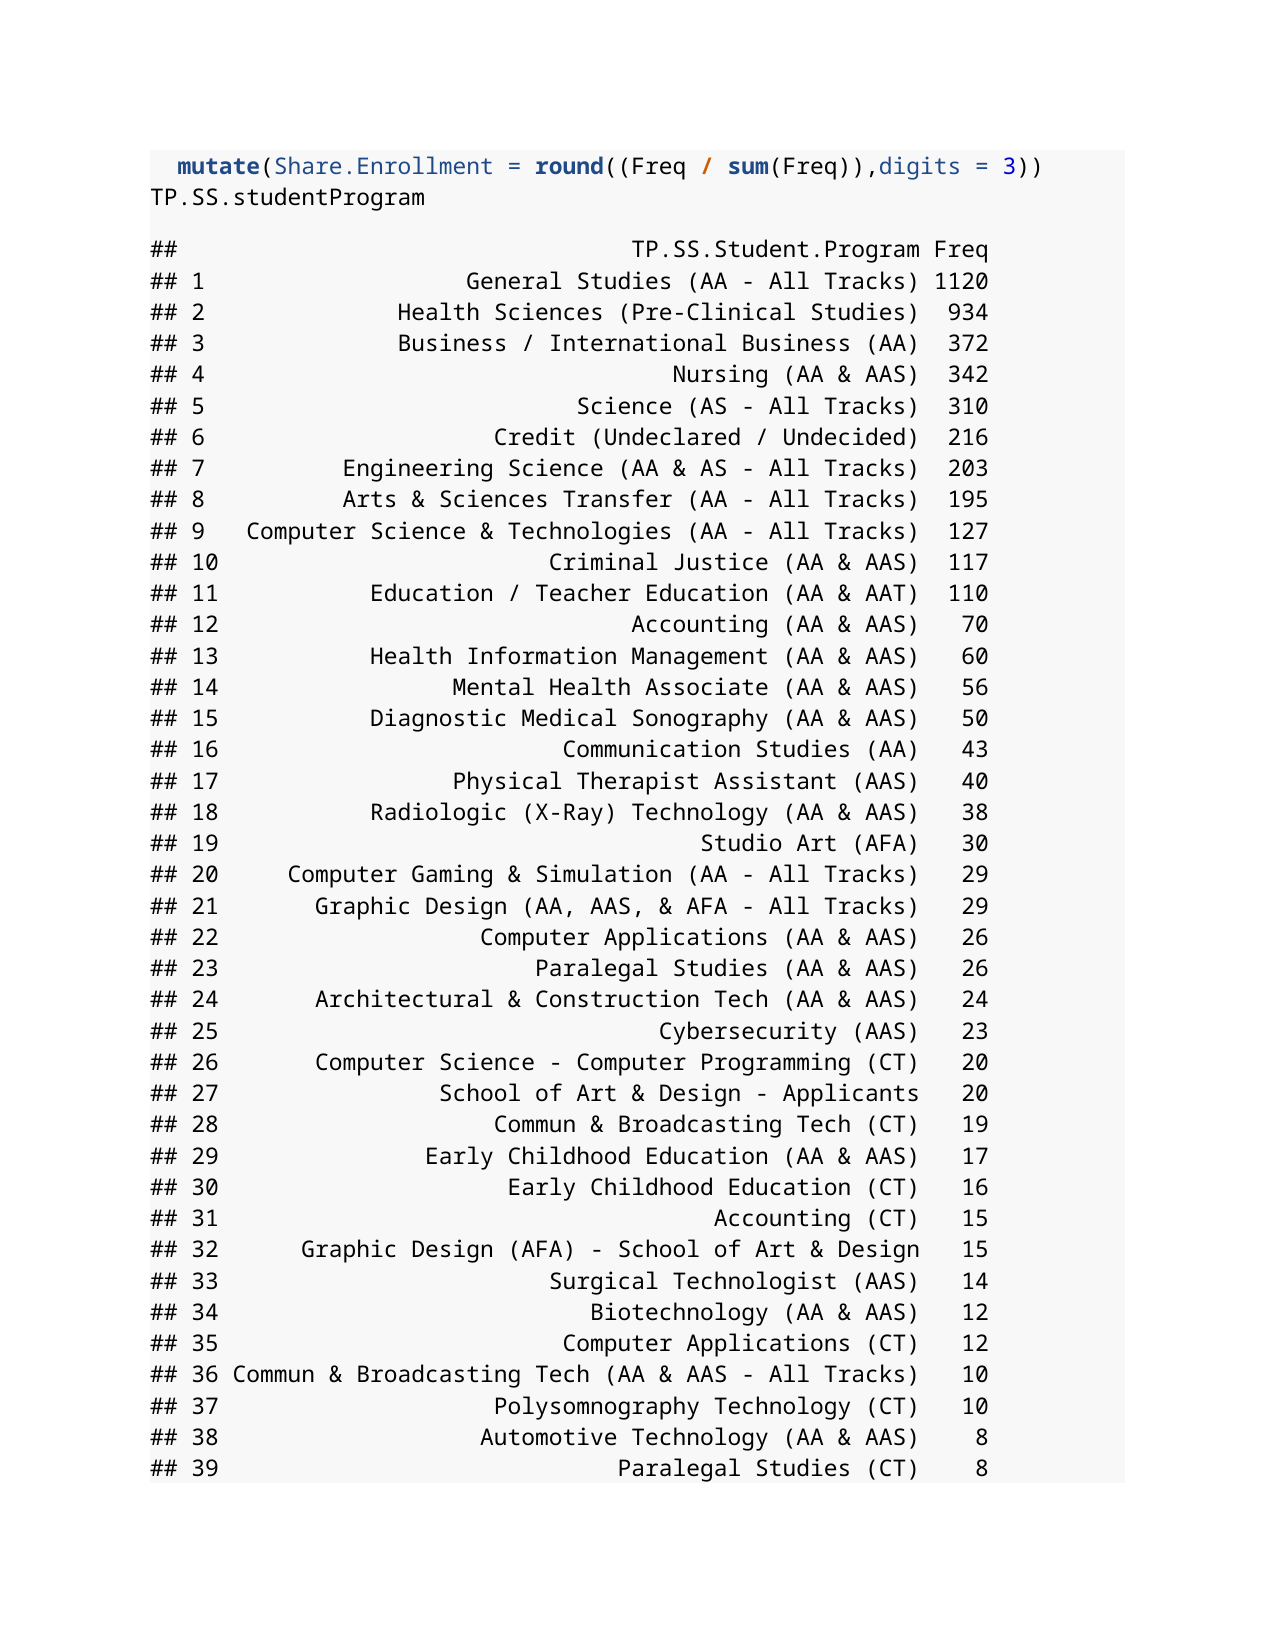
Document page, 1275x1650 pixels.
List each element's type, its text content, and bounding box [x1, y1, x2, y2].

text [150, 233, 1125, 1483]
